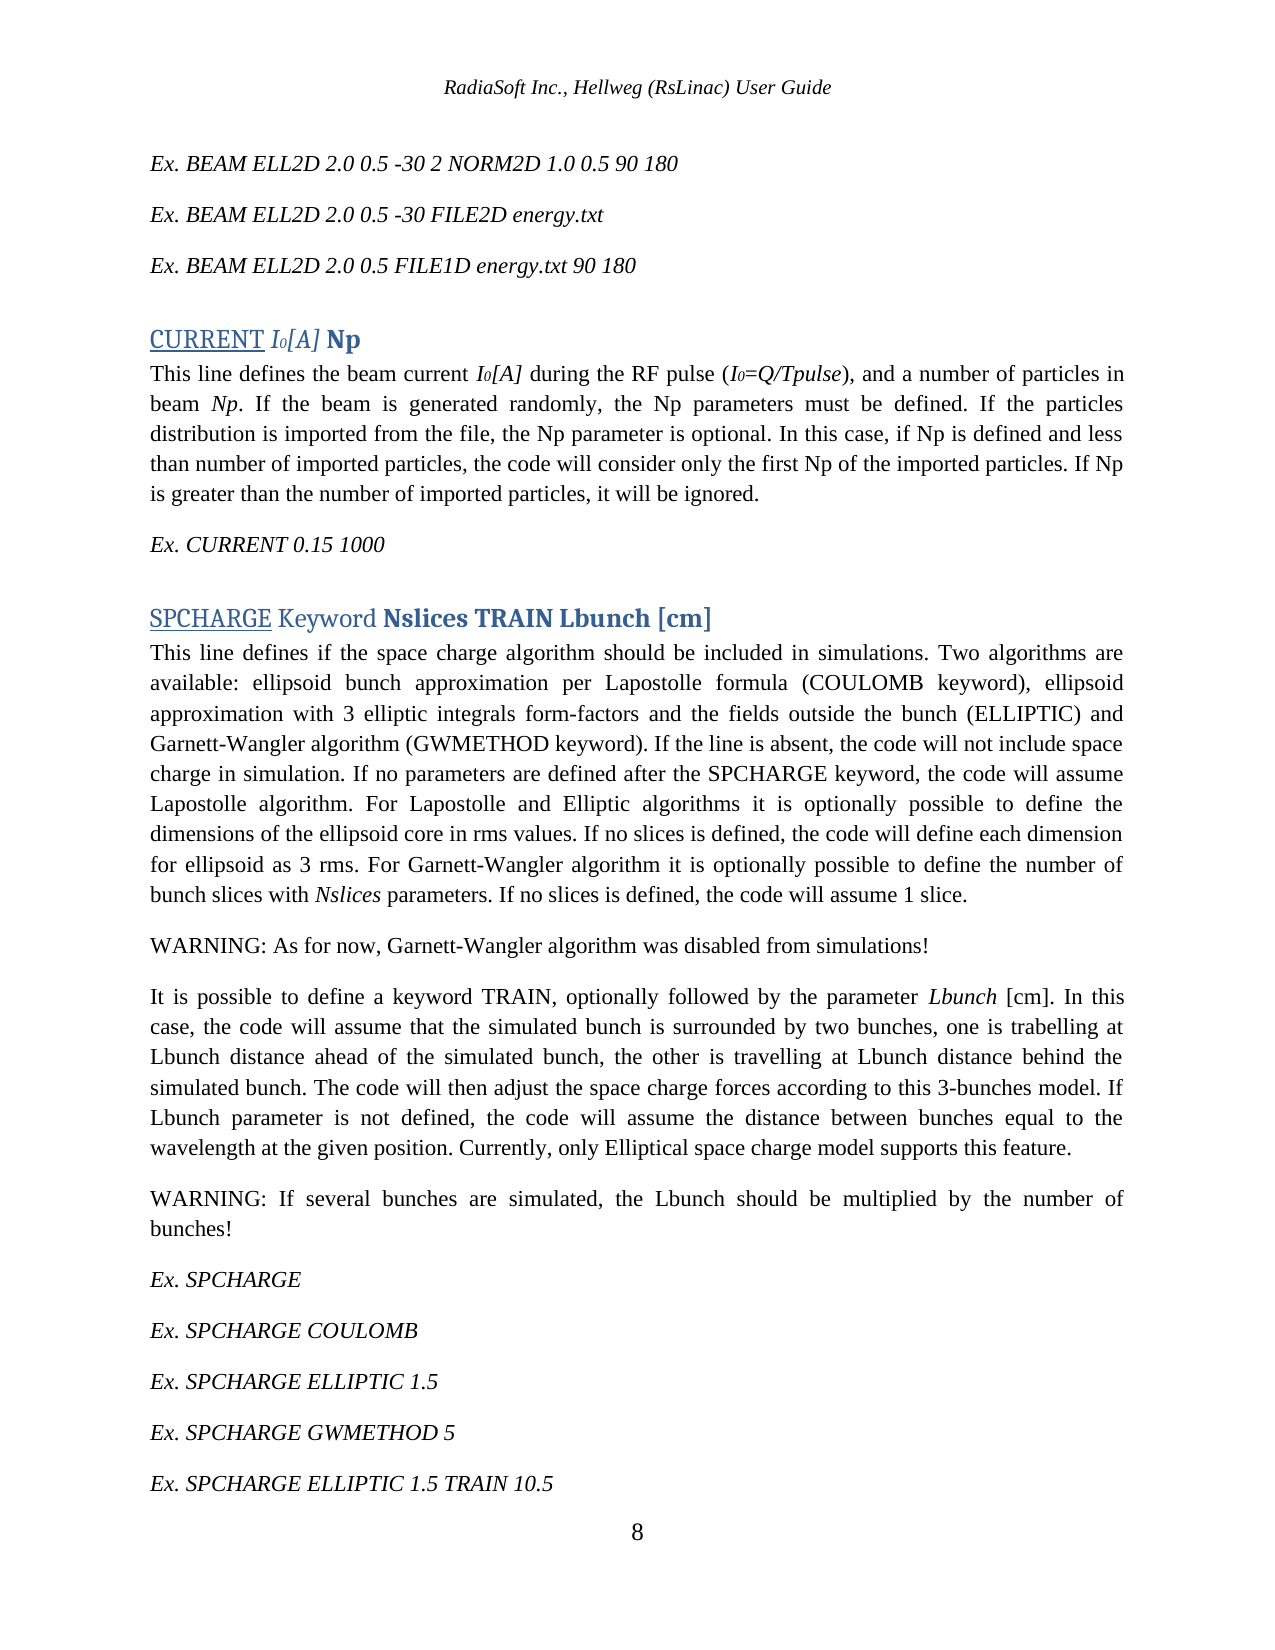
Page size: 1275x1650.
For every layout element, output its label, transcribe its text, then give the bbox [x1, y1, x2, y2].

text Ex. BEAM ELL2D 2.0 0.5 -30 FILE2D energy.txt [150, 201, 1125, 227]
subtitle CURRENT I0[A] Np [150, 324, 1125, 355]
text Ex. SPCHARGE ELLIPTIC 1.5 TRAIN 10.5 [150, 1470, 1125, 1497]
text Ex. CURRENT 0.15 1000 [150, 532, 1125, 558]
subtitle SPCHARGE Keyword Nslices TRAIN Lbunch [cm] [150, 603, 1125, 634]
text Ex. SPCHARGE GWMETHOD 5 [150, 1419, 1125, 1446]
text Ex. SPCHARGE COULOMB [150, 1317, 1125, 1344]
text Ex. BEAM ELL2D 2.0 0.5 FILE1D energy.txt 90 180 [150, 252, 1125, 278]
text Ex. SPCHARGE [150, 1266, 1125, 1293]
text Ex. SPCHARGE ELLIPTIC 1.5 [150, 1368, 1125, 1395]
text WARNING: If several bunches are simulated, the Lbunch should be multiplied by the number of bunches! [150, 1185, 1125, 1242]
text This line defines if the space charge algorithm should be included in simulations. Two algorithms are available: ellipsoid bunch approximation per Lapostolle formula (COULOMB keyword), ellipsoid approximation with 3 elliptic integrals form-factors and the fields outside the bunch (ELLIPTIC) and Garnett-Wangler algorithm (GWMETHOD keyword). If the line is absent, the code will not include space charge in simulation. If no parameters are defined after the SPCHARGE keyword, the code will assume Lapostolle algorithm. For Lapostolle and Elliptic algorithms it is optionally possible to define the dimensions of the ellipsoid core in rms values. If no slices is defined, the code will define each dimension for ellipsoid as 3 rms. For Garnett-Wangler algorithm it is optionally possible to define the number of bunch slices with Nslices parameters. If no slices is defined, the code will assume 1 slice. [150, 639, 1125, 907]
text WARNING: As for now, Garnett-Wangler algorithm was disabled from simulations! [150, 932, 1125, 958]
text Ex. BEAM ELL2D 2.0 0.5 -30 2 NORM2D 1.0 0.5 90 180 [150, 150, 1125, 176]
